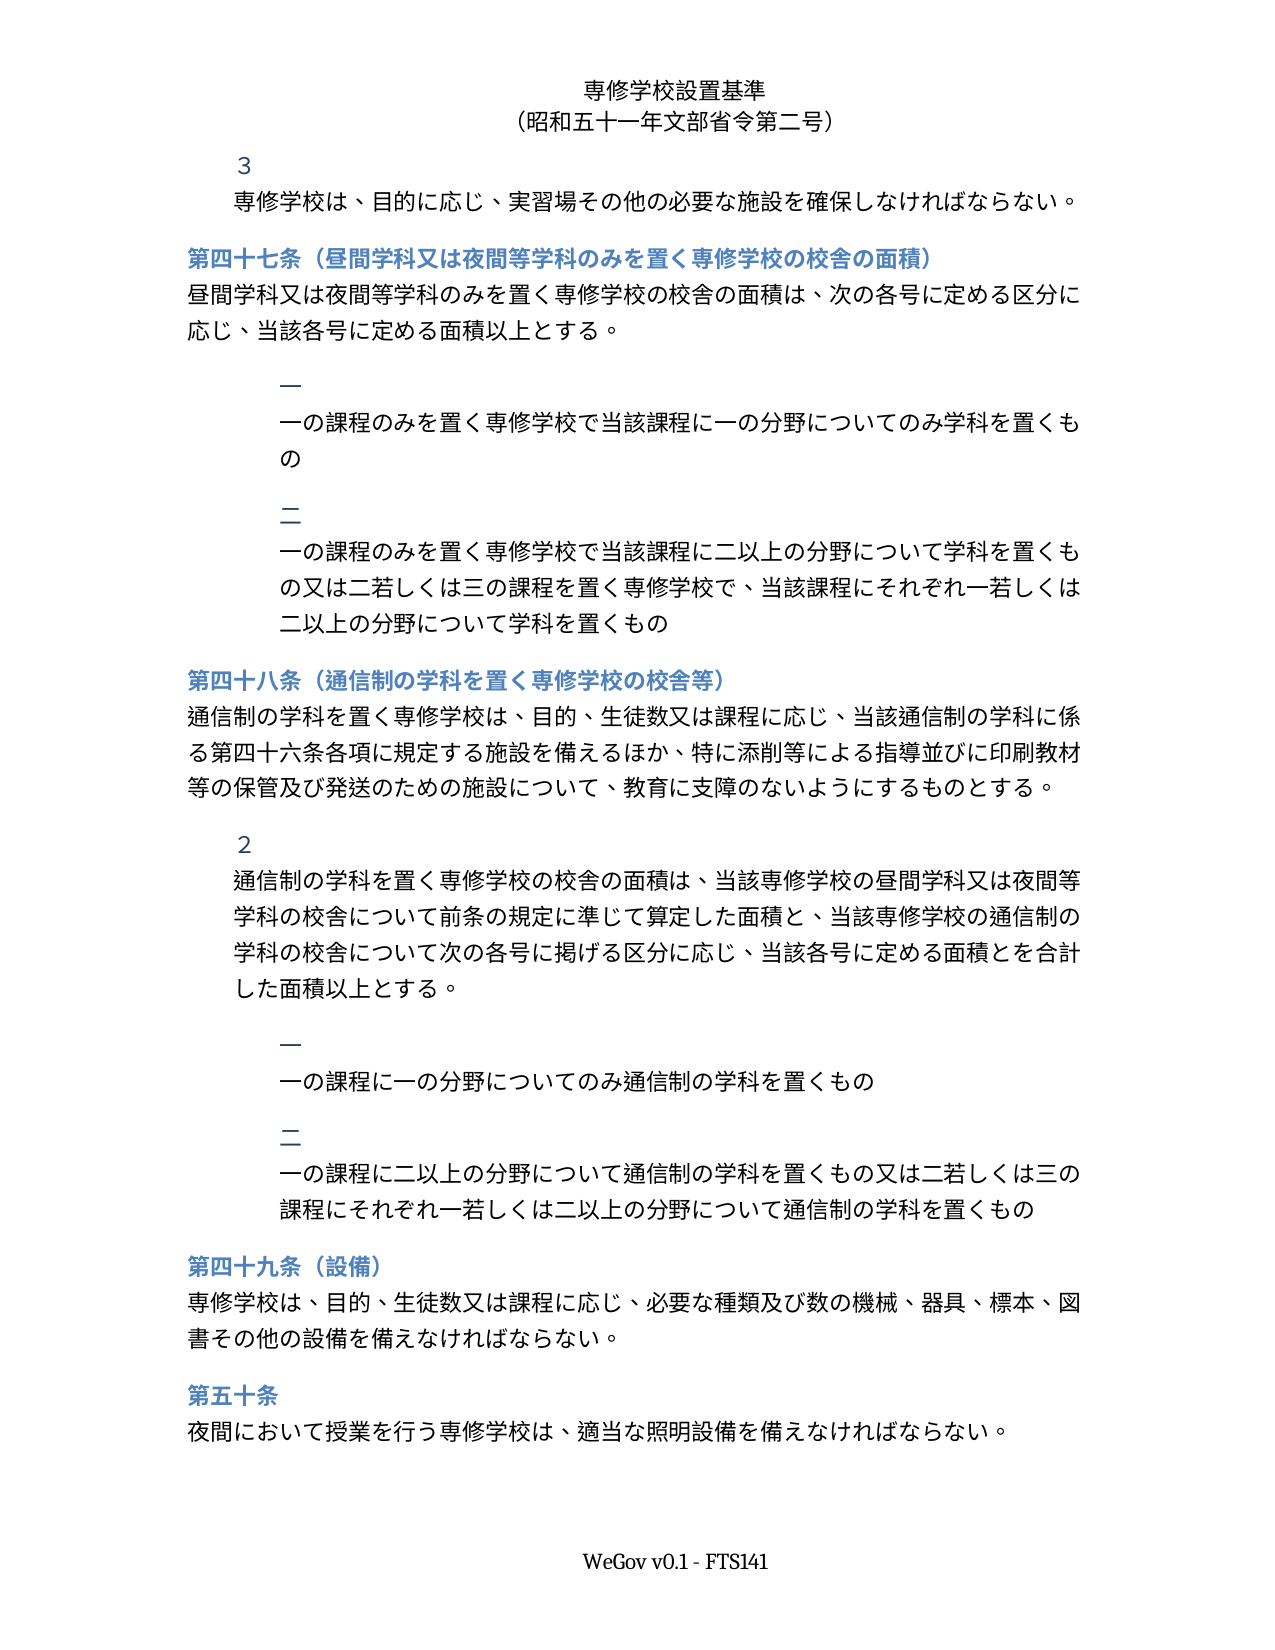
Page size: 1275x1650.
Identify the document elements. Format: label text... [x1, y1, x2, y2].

subtitle ３ [233, 150, 1087, 181]
subtitle 一 [279, 371, 1087, 403]
text 一の課程に一の分野についてのみ通信制の学科を置くもの [279, 1066, 1087, 1097]
text 一の課程のみを置く専修学校で当該課程に二以上の分野について学科を置くもの又は二若しくは三の課程を置く専修学校で、当該課程にそれぞれ一若しくは二以上の分野について学科を置くもの [279, 536, 1087, 639]
subtitle 二 [279, 1122, 1087, 1154]
text 一の課程に二以上の分野について通信制の学科を置くもの又は二若しくは三の課程にそれぞれ一若しくは二以上の分野について通信制の学科を置くもの [279, 1158, 1087, 1226]
subtitle 第四十七条（昼間学科又は夜間等学科のみを置く専修学校の校舎の面積） [187, 243, 1087, 274]
text 一の課程のみを置く専修学校で当該課程に一の分野についてのみ学科を置くもの [279, 407, 1087, 474]
subtitle 二 [279, 500, 1087, 531]
text 通信制の学科を置く専修学校の校舎の面積は、当該専修学校の昼間学科又は夜間等学科の校舎について前条の規定に準じて算定した面積と、当該専修学校の通信制の学科の校舎について次の各号に掲げる区分に応じ、当該各号に定める面積とを合計した面積以上とする。 [233, 865, 1087, 1004]
subtitle 一 [279, 1030, 1087, 1061]
subtitle 第五十条 [187, 1380, 1087, 1411]
subtitle ２ [233, 829, 1087, 860]
text 専修学校は、目的、生徒数又は課程に応じ、必要な種類及び数の機械、器具、標本、図書その他の設備を備えなければならない。 [187, 1287, 1087, 1354]
text 専修学校は、目的に応じ、実習場その他の必要な施設を確保しなければならない。 [233, 186, 1087, 217]
text 通信制の学科を置く専修学校は、目的、生徒数又は課程に応じ、当該通信制の学科に係る第四十六条各項に規定する施設を備えるほか、特に添削等による指導並びに印刷教材等の保管及び発送のための施設について、教育に支障のないようにするものとする。 [187, 701, 1087, 804]
text 夜間において授業を行う専修学校は、適当な照明設備を備えなければならない。 [187, 1416, 1087, 1447]
subtitle 第四十九条（設備） [187, 1251, 1087, 1282]
subtitle 第四十八条（通信制の学科を置く専修学校の校舎等） [187, 664, 1087, 696]
text 昼間学科又は夜間等学科のみを置く専修学校の校舎の面積は、次の各号に定める区分に応じ、当該各号に定める面積以上とする。 [187, 279, 1087, 346]
